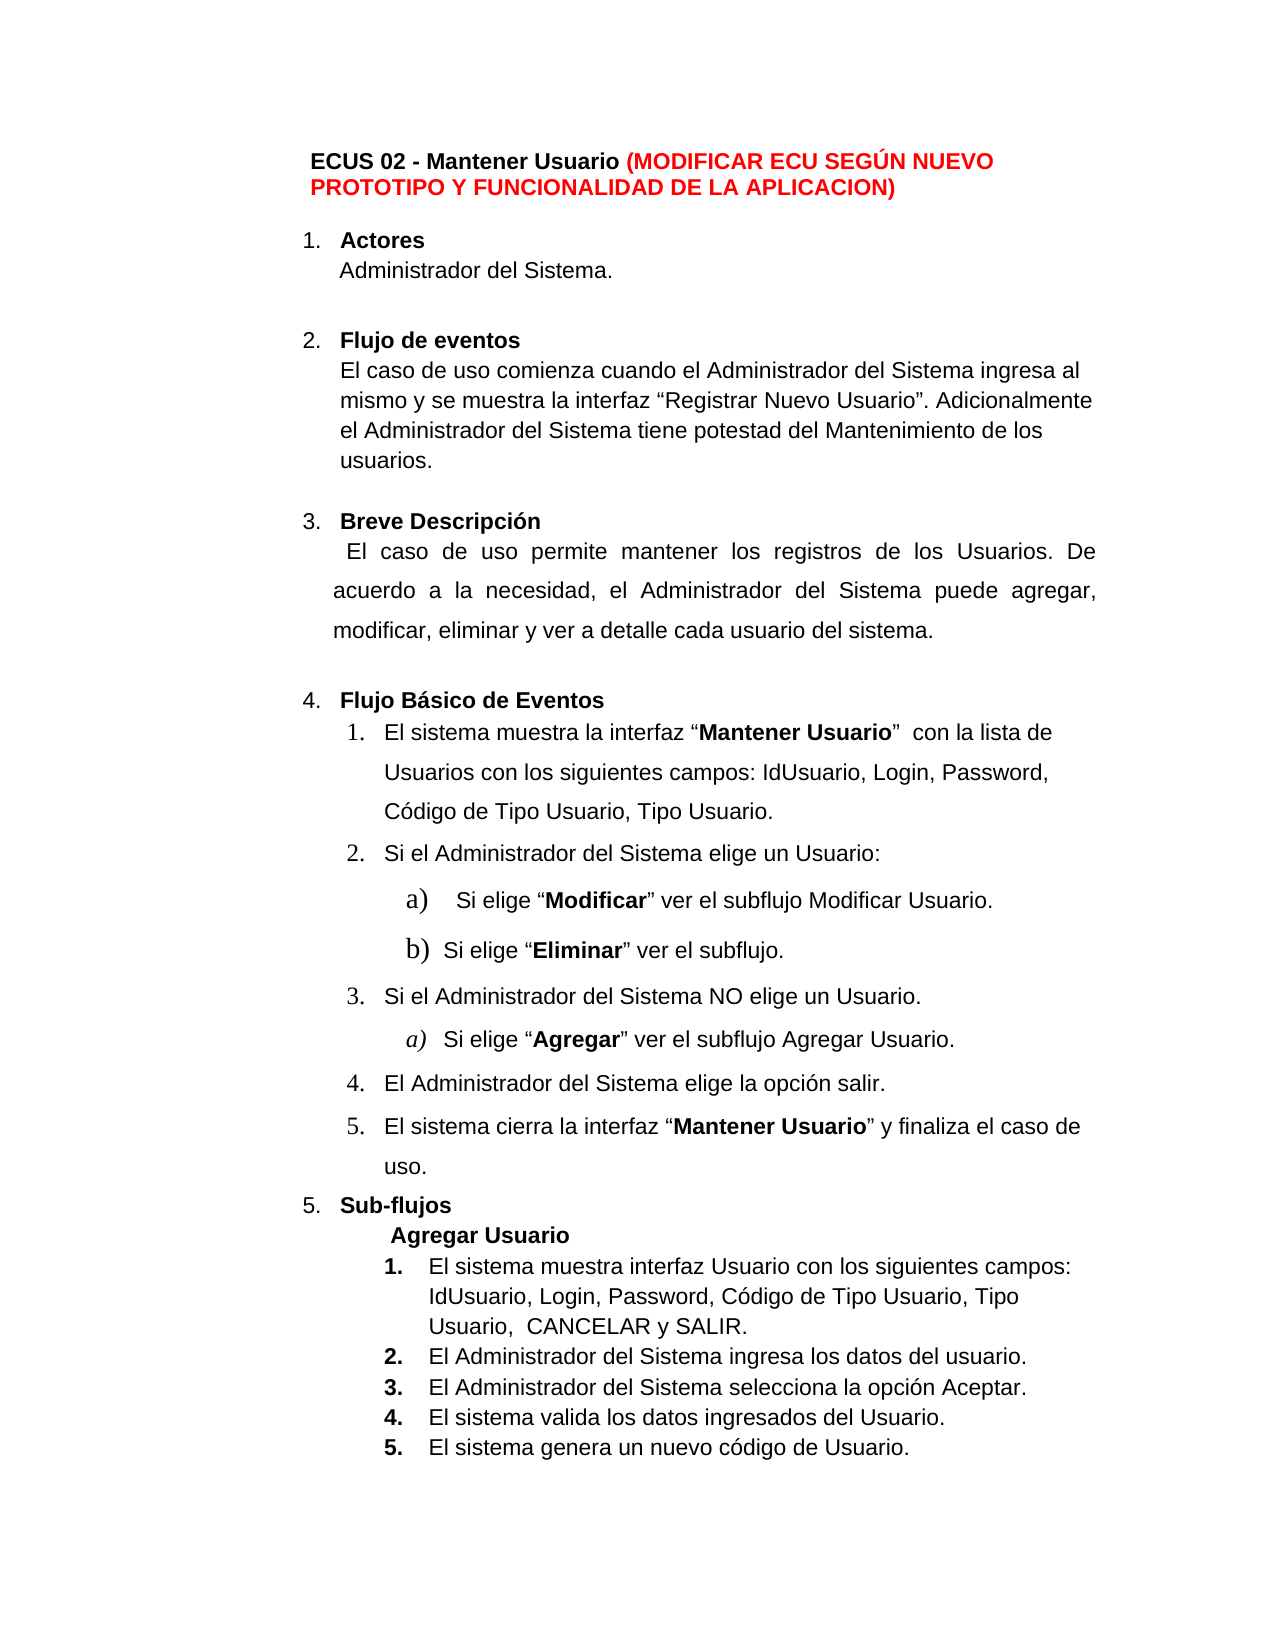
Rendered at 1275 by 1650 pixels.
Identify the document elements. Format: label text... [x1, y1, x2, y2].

list Flujo de eventos [302, 327, 1098, 353]
list El Administrador del Sistema elige la opción salir. [346, 1068, 1098, 1096]
list El sistema muestra la interfaz “Mantener Usuario” con la lista de Usuarios con los siguientes campos: IdUsuario, Login, Password, Código de Tipo Usuario, Tipo Usuario. [346, 717, 1098, 824]
list Sub-flujos [302, 1192, 1098, 1218]
list Si el Administrador del Sistema NO elige un Usuario. [346, 981, 1098, 1010]
list Si elige “Modificar” ver el subflujo Modificar Usuario. [406, 881, 1098, 914]
list El sistema muestra interfaz Usuario con los siguientes campos: IdUsuario, Login, Password, Código de Tipo Usuario, Tipo Usuario, CANCELAR y SALIR. [384, 1253, 1098, 1339]
list Si el Administrador del Sistema elige un Usuario: [346, 838, 1098, 866]
list El sistema valida los datos ingresados del Usuario. [384, 1404, 1098, 1430]
list Si elige “Eliminar” ver el subflujo. [406, 931, 1098, 965]
list El sistema genera un nuevo código de Usuario. [384, 1434, 1098, 1460]
list Administrador del Sistema. [333, 257, 1098, 283]
text ECUS 02 - Mantener Usuario (MODIFICAR ECU SEGÚN NUEVO PROTOTIPO Y FUNCIONALIDAD DE LA APLICACION) [310, 148, 1098, 200]
list El caso de uso permite mantener los registros de los Usuarios. De acuerdo a la necesidad, el Administrador del Sistema puede agregar, modificar, eliminar y ver a detalle cada usuario del sistema. [333, 538, 1098, 643]
list El caso de uso comienza cuando el Administrador del Sistema ingresa al mismo y se muestra la interfaz “Registrar Nuevo Usuario”. Adicionalmente el Administrador del Sistema tiene potestad del Mantenimiento de los usuarios. [340, 357, 1098, 474]
list Breve Descripción [302, 508, 1098, 534]
list Actores [302, 227, 1098, 253]
list Si elige “Agregar” ver el subflujo Agregar Usuario. [406, 1024, 1098, 1053]
list Flujo Básico de Eventos [302, 687, 1098, 713]
list El Administrador del Sistema ingresa los datos del usuario. [384, 1343, 1098, 1369]
list Agregar Usuario [384, 1222, 1098, 1249]
list El Administrador del Sistema selecciona la opción Aceptar. [384, 1373, 1098, 1400]
list El sistema cierra la interfaz “Mantener Usuario” y finaliza el caso de uso. [346, 1111, 1098, 1179]
